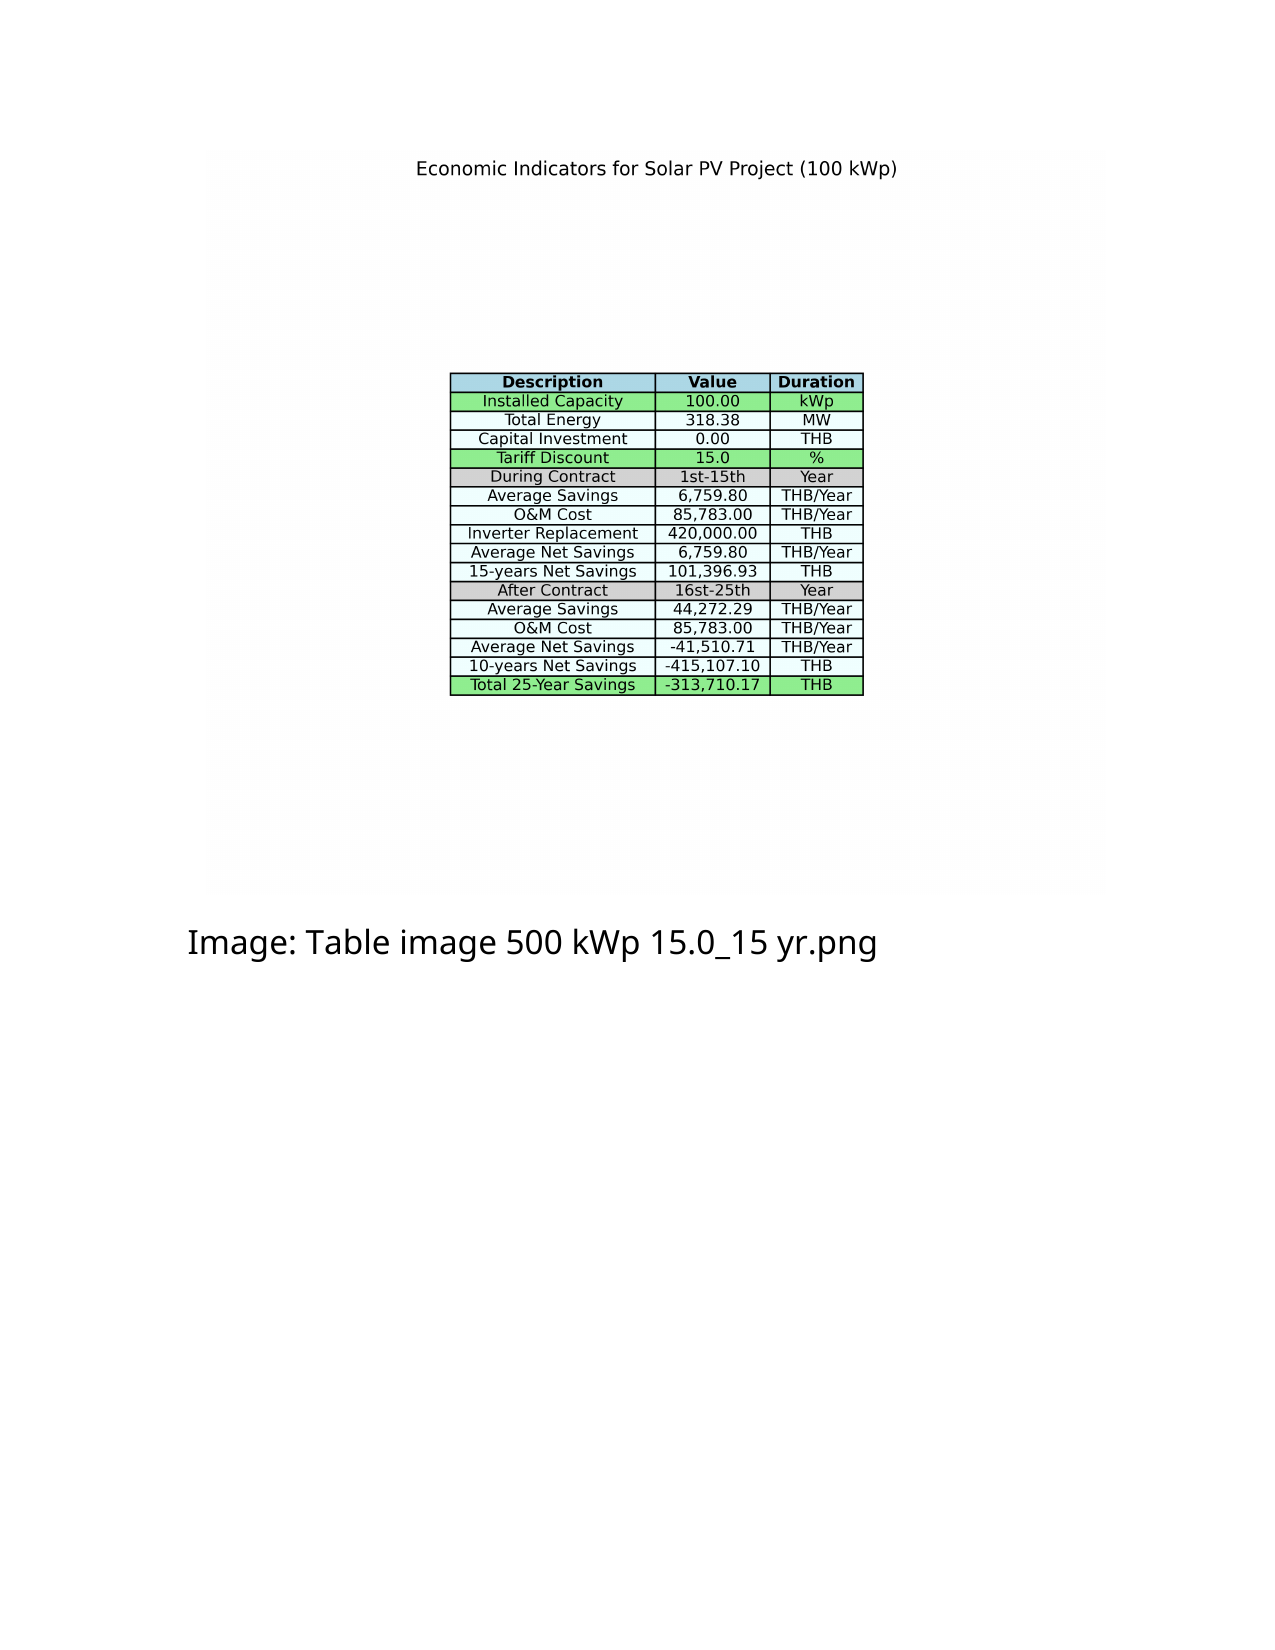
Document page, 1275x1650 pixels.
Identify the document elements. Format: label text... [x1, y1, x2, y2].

picture [206, 150, 1107, 895]
text Image: Table image 500 kWp 15.0_15 yr.png [187, 919, 1087, 964]
